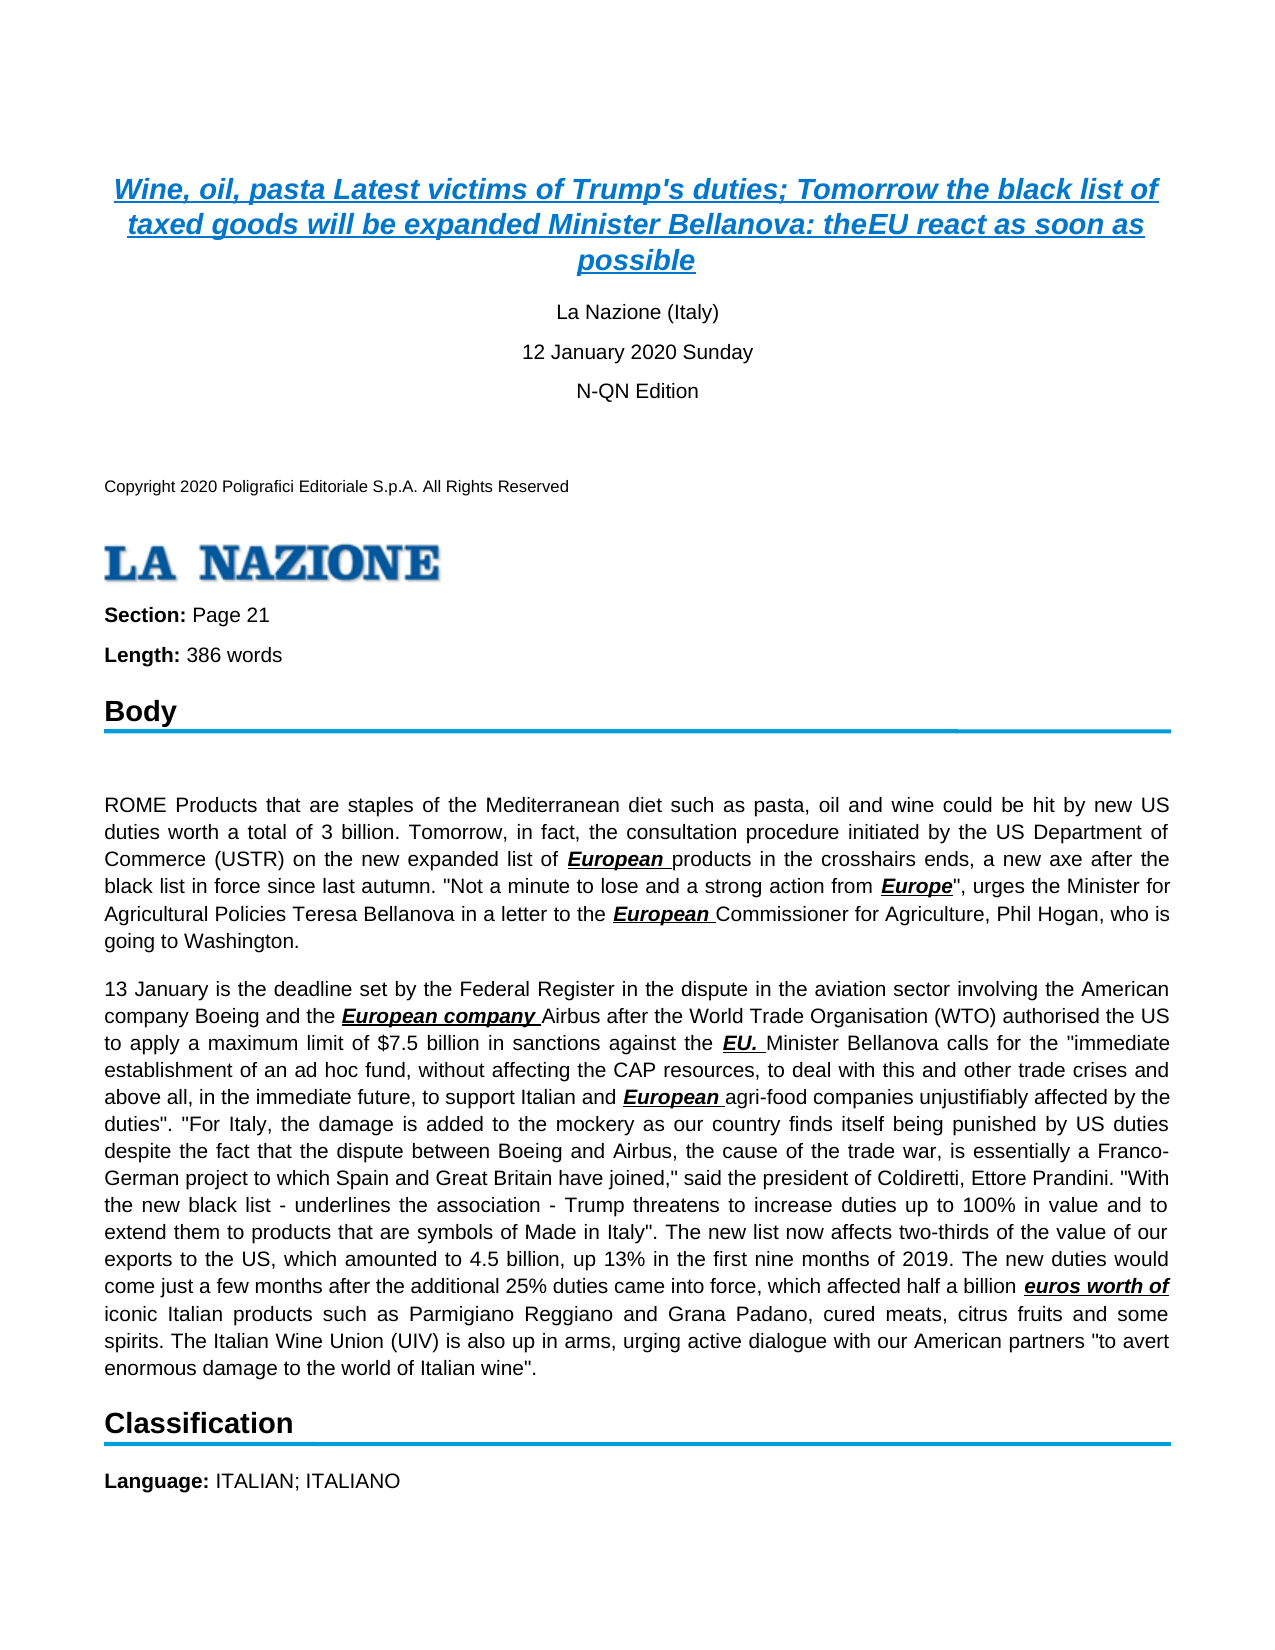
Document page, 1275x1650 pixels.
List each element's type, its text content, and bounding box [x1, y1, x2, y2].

text La Nazione (Italy) [104, 297, 1171, 324]
text Copyright 2020 Poligrafici Editoriale S.p.A. All Rights Reserved [104, 444, 1171, 496]
text Classification [104, 1404, 1171, 1440]
text Body [104, 692, 1171, 727]
text Length: 386 words [104, 639, 1171, 667]
text Wine, oil, pasta Latest victims of Trump's duties; Tomorrow the black list of taxed goods will be expanded Minister Bellanova: theEU react as soon as possible [104, 170, 1171, 276]
text 12 January 2020 Sunday [104, 337, 1171, 364]
text Section: Page 21 [104, 600, 1171, 627]
text 13 January is the deadline set by the Federal Register in the dispute in the aviation sector involving the American company Boeing and the European company Airbus after the World Trade Organisation (WTO) authorised the US to apply a maximum limit of $7.5 billion in sanctions against the EU. Minister Bellanova calls for the "immediate establishment of an ad hoc fund, without affecting the CAP resources, to deal with this and other trade crises and above all, in the immediate future, to support Italian and European agri-food companies unjustifiably affected by the duties". "For Italy, the damage is added to the mockery as our country finds itself being punished by US duties despite the fact that the dispute between Boeing and Airbus, the cause of the trade war, is essentially a Franco-German project to which Spain and Great Britain have joined," said the president of Coldiretti, Ettore Prandini. "With the new black list - underlines the association - Trump threatens to increase duties up to 100% in value and to extend them to products that are symbols of Made in Italy". The new list now affects two-thirds of the value of our exports to the US, which amounted to 4.5 billion, up 13% in the first nine months of 2019. The new duties would come just a few months after the additional 25% duties came into force, which affected half a billion euros worth of iconic Italian products such as Parmigiano Reggiano and Grana Padano, cured meats, citrus fruits and some spirits. The Italian Wine Union (UIV) is also up in arms, urging active dialogue with our American partners "to avert enormous damage to the world of Italian wine". [104, 973, 1171, 1379]
text N-QN Edition [104, 376, 1171, 403]
text Language: ITALIAN; ITALIANO [104, 1466, 1171, 1551]
text ROME Products that are staples of the Mediterranean diet such as pasta, oil and wine could be hit by new US duties worth a total of 3 billion. Tomorrow, in fact, the consultation procedure initiated by the US Department of Commerce (USTR) on the new expanded list of European products in the crosshairs ends, a new axe after the black list in force since last autumn. "Not a minute to lose and a strong action from Europe", urges the Minister for Agricultural Policies Teresa Bellanova in a letter to the European Commissioner for Agriculture, Phil Hogan, who is going to Washington. [104, 790, 1171, 952]
picture [104, 537, 442, 588]
